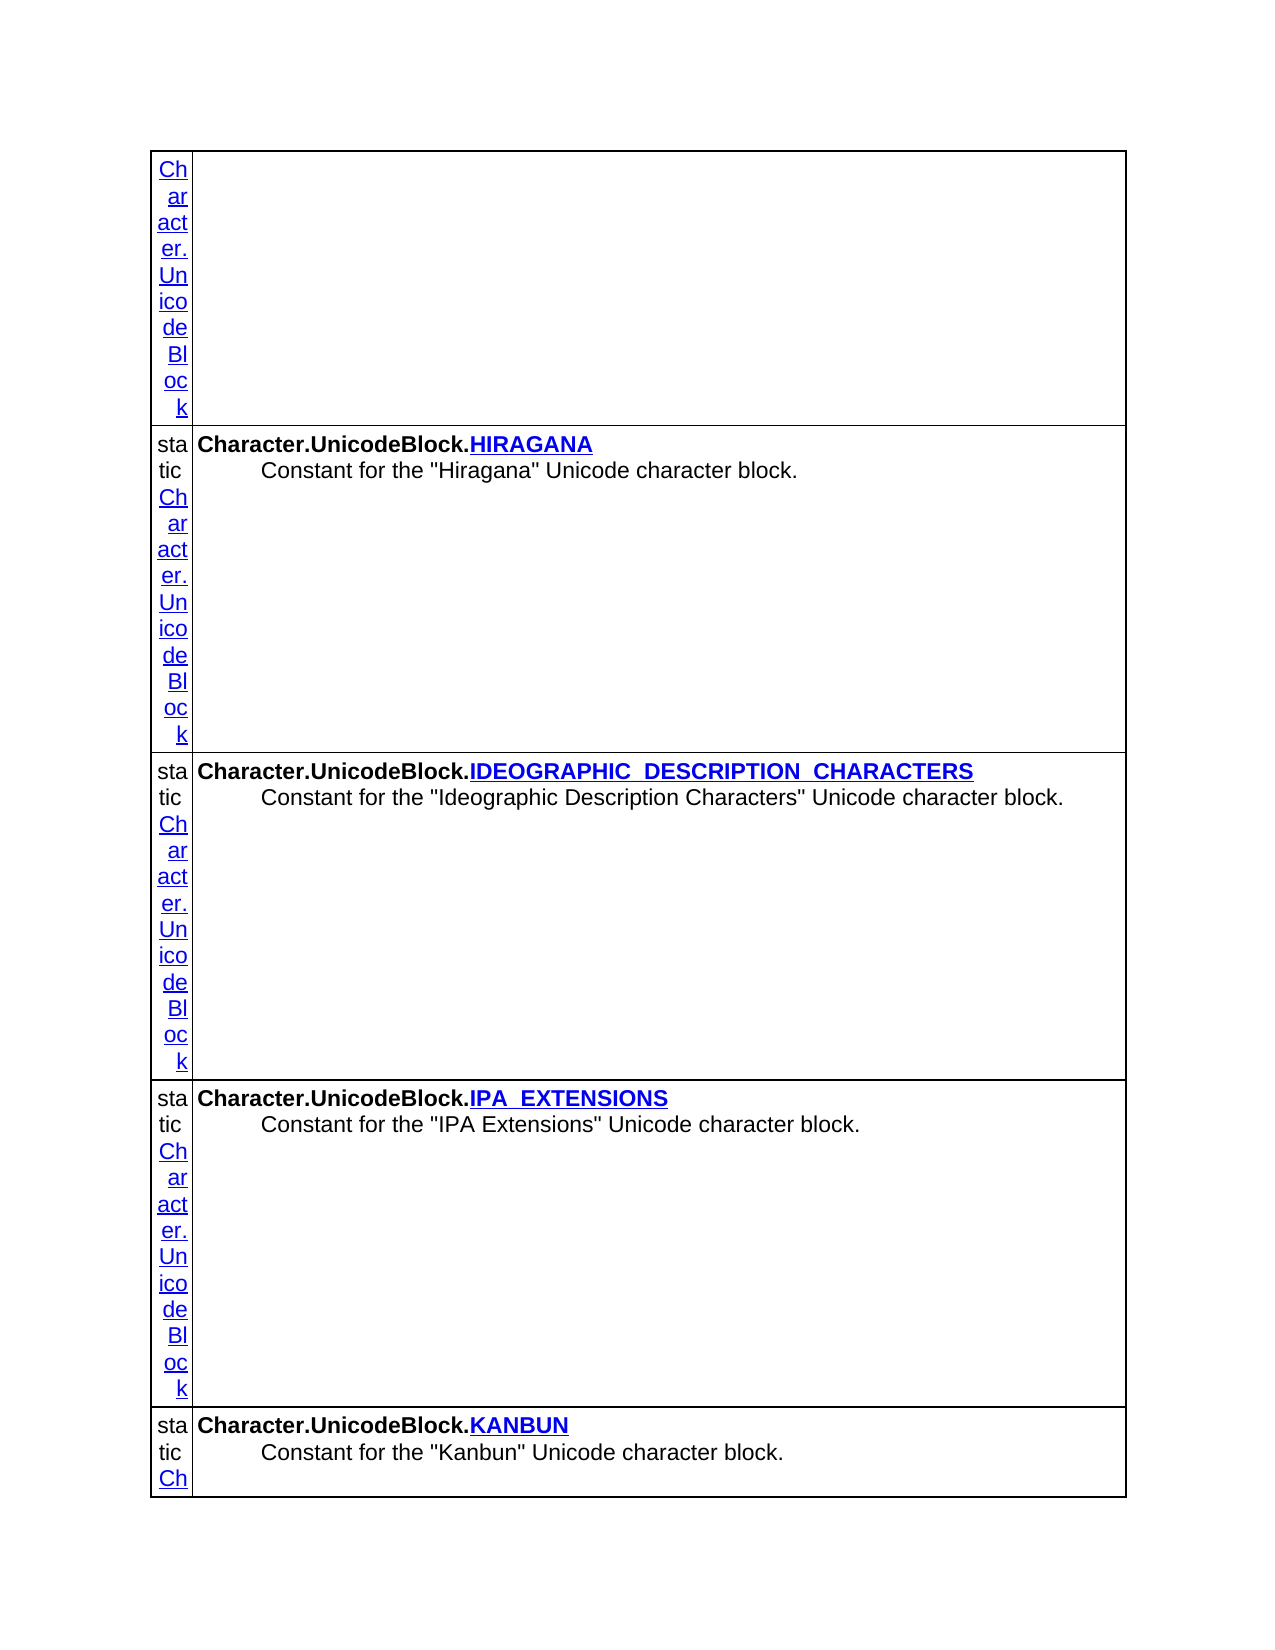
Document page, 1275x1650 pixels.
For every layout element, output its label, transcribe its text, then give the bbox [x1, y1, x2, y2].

table_cell Character.UnicodeBlock.IDEOGRAPHIC_DESCRIPTION_CHARACTERS Constant for the "Ideographic Description Characters" Unicode character block. [193, 753, 1125, 1079]
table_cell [152, 152, 192, 424]
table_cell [193, 152, 1125, 424]
table_cell static Character.UnicodeBlock [152, 1081, 192, 1406]
table_cell Character.UnicodeBlock.IPA_EXTENSIONS Constant for the "IPA Extensions" Unicode character block. [193, 1081, 1125, 1406]
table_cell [152, 1408, 192, 1496]
table_cell static Character.UnicodeBlock [152, 753, 192, 1079]
table_cell static Character.UnicodeBlock [152, 426, 192, 752]
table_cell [193, 1408, 1125, 1496]
table_cell Character.UnicodeBlock.HIRAGANA Constant for the "Hiragana" Unicode character block. [193, 426, 1125, 752]
